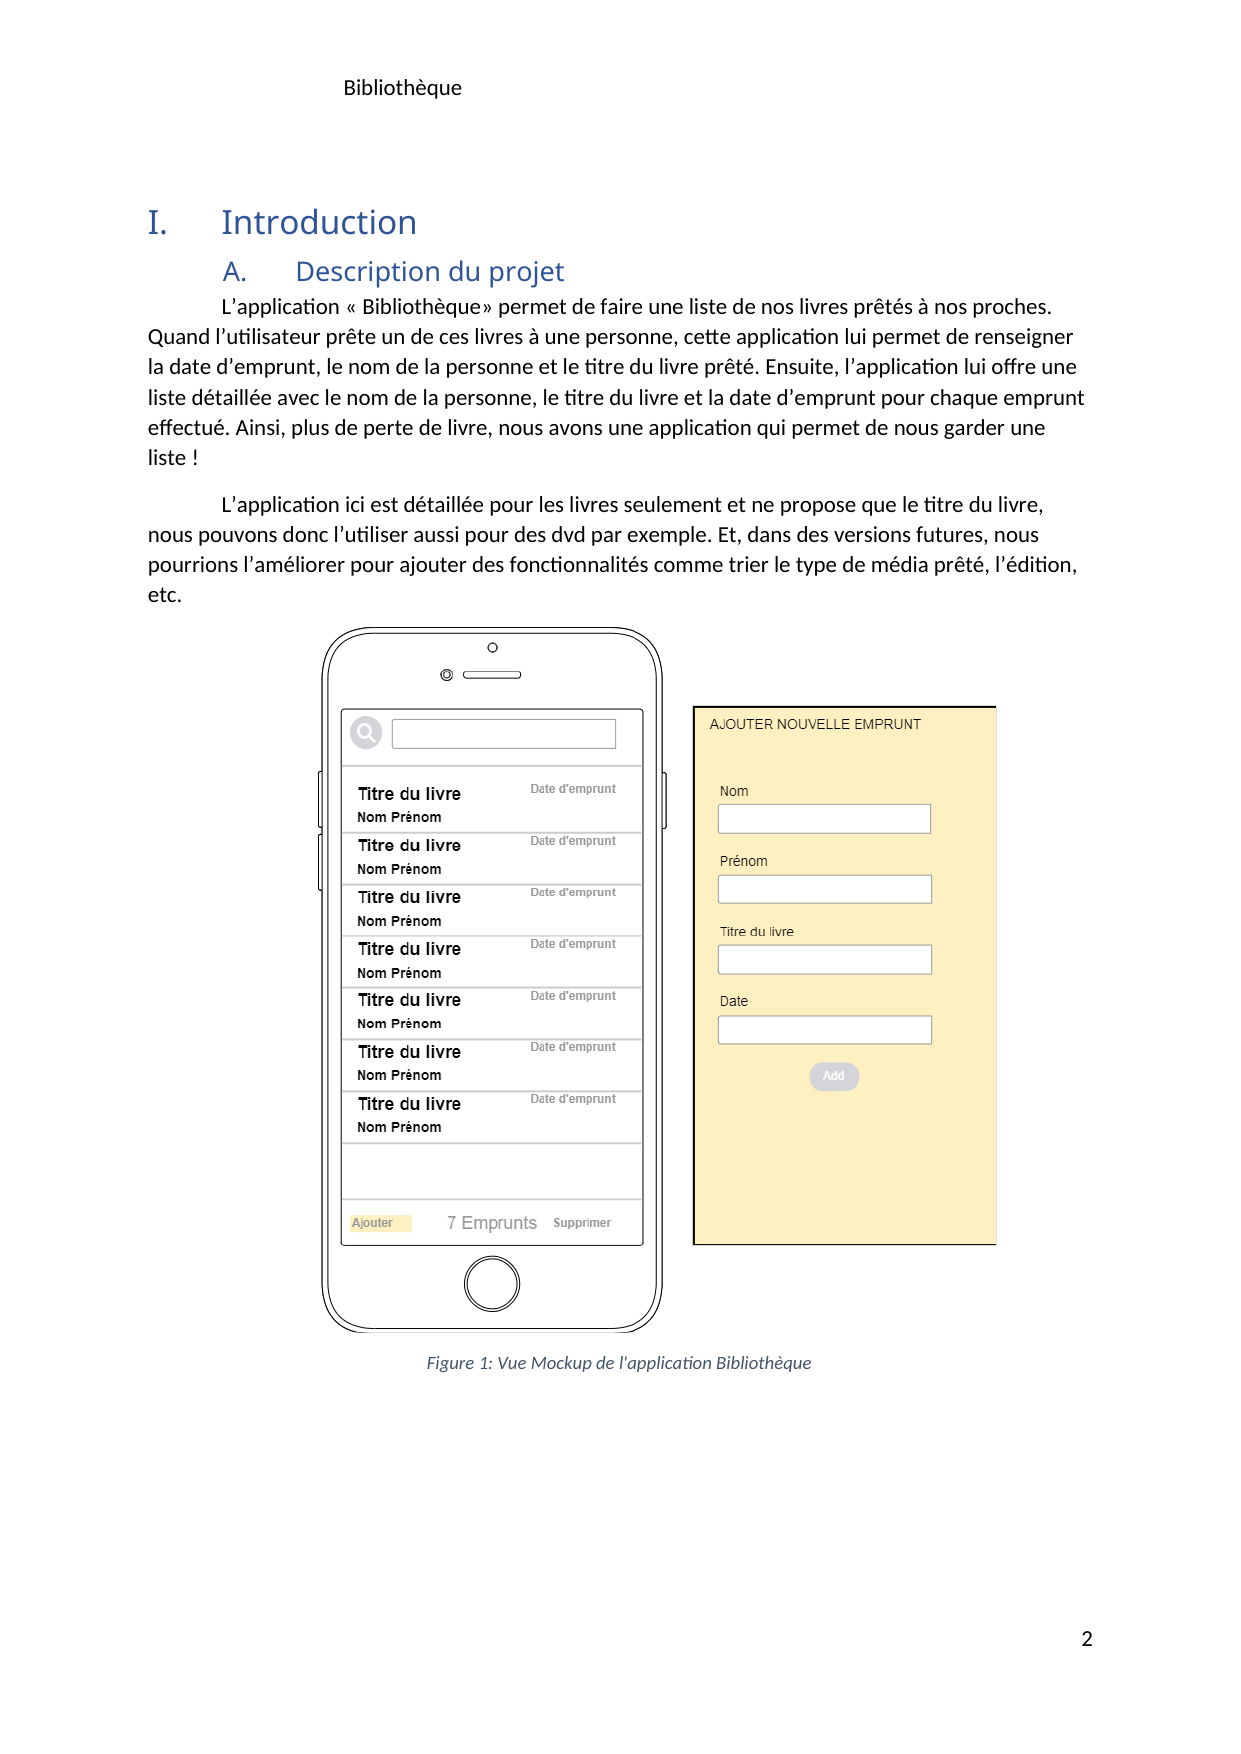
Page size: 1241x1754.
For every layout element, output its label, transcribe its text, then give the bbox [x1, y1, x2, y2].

subtitle Introduction [148, 199, 1093, 244]
picture [317, 627, 997, 1333]
text L’application « » permet de faire une liste de nos livres prêtés à nos proches. Quand l’utilisateur prête un de ces livres à une personne, cette application lui permet de renseigner la date d’emprunt, le nom de la personne et le titre du livre prêté. Ensuite, l’application lui offre une liste détaillée avec le nom de la personne, le titre du livre et la date d’emprunt pour chaque emprunt effectué. Ainsi, plus de perte de livre, nous avons une application qui permet de nous garder une liste ! [148, 292, 1093, 471]
text L’application ici est détaillée pour les livres seulement et ne propose que le titre du livre, nous pouvons donc l’utiliser aussi pour des dvd par exemple. Et, dans des versions futures, nous pourrions l’améliorer pour ajouter des fonctionnalités comme trier le type de média prêté, l’édition, etc. [148, 490, 1093, 609]
subtitle Description du projet [223, 252, 1093, 289]
